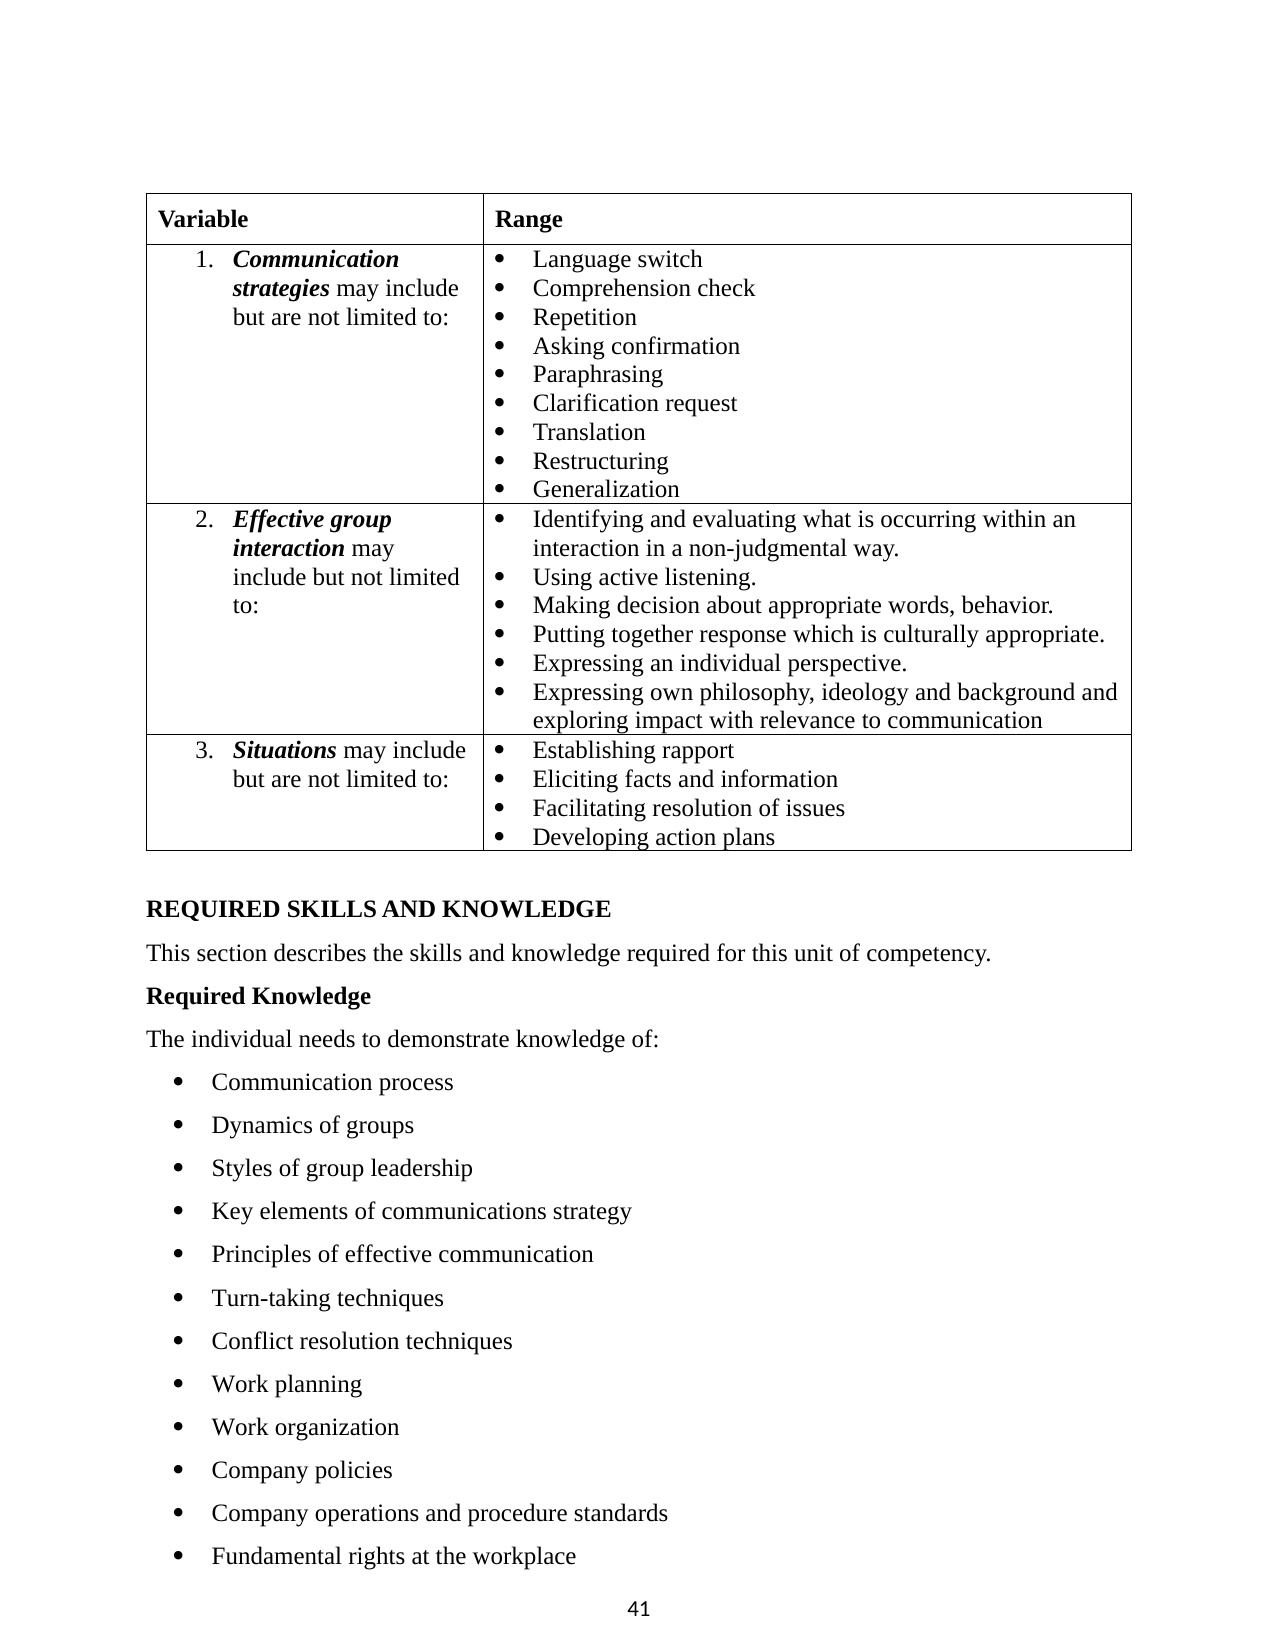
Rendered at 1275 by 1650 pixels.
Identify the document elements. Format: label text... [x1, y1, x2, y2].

table_cell Identifying and evaluating what is occurring within an interaction in a non-judgmental way. Using active listening. Making decision about appropriate words, behavior. Putting together response which is culturally appropriate. Expressing an individual perspective. Expressing own philosophy, ideology and background and exploring impact with relevance to communication [484, 504, 1131, 734]
table_header Variable [147, 194, 483, 243]
list Key elements of communications strategy [174, 1196, 1131, 1225]
list Company policies [174, 1455, 1131, 1484]
list Dynamics of groups [174, 1110, 1131, 1139]
list Work planning [174, 1369, 1131, 1398]
list Principles of effective communication [174, 1239, 1131, 1268]
list Communication process [174, 1067, 1131, 1096]
list Company operations and procedure standards [174, 1498, 1131, 1527]
table_cell Effective group interaction may include but not limited to: [147, 504, 483, 734]
list Work organization [174, 1412, 1131, 1441]
text REQUIRED SKILLS AND KNOWLEDGE [146, 894, 1131, 923]
list Fundamental rights at the workplace [174, 1541, 1131, 1570]
table_cell Communication strategies may include but are not limited to: [147, 245, 483, 503]
list Turn-taking techniques [174, 1283, 1131, 1311]
table_cell Establishing rapport Eliciting facts and information Facilitating resolution of issues Developing action plans [484, 735, 1131, 850]
list Conflict resolution techniques [174, 1326, 1131, 1354]
text The individual needs to demonstrate knowledge of: [146, 1024, 1131, 1053]
table_cell Language switch Comprehension check Repetition Asking confirmation Paraphrasing Clarification request Translation Restructuring Generalization [484, 245, 1131, 503]
table_header Range [484, 194, 1131, 243]
text This section describes the skills and knowledge required for this unit of competency. [146, 938, 1131, 966]
text Required Knowledge [146, 981, 1131, 1009]
list Styles of group leadership [174, 1153, 1131, 1182]
table_cell Situations may include but are not limited to: [147, 735, 483, 850]
